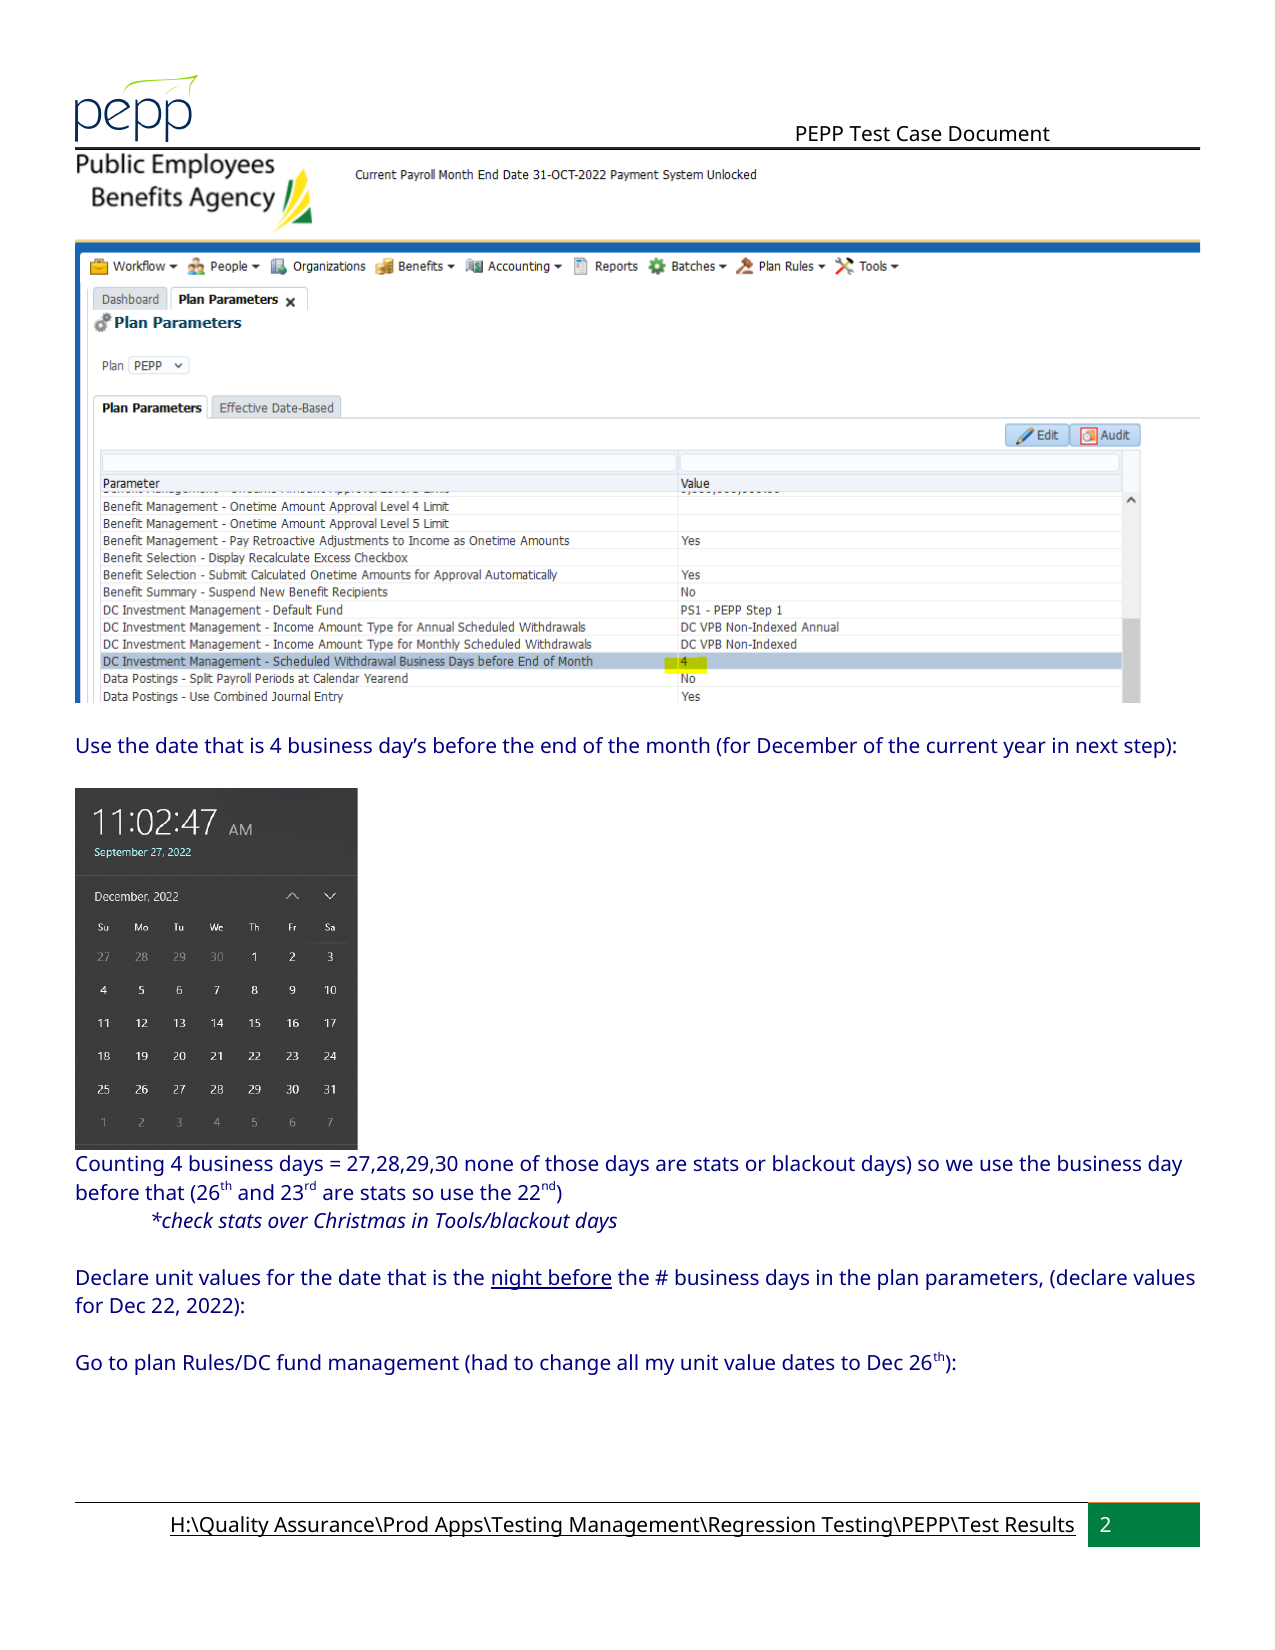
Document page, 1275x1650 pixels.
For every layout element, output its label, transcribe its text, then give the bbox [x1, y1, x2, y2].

text Go to plan Rules/DC fund management (had to change all my unit value dates to Dec 26th): [75, 1348, 1200, 1377]
picture [75, 75, 199, 142]
picture [75, 147, 1200, 703]
text Declare unit values for the date that is the night before the # business days in the plan parameters, (declare values for Dec 22, 2022): [75, 1263, 1200, 1320]
text *check stats over Christmas in Tools/blackout days [75, 1206, 1200, 1235]
picture [75, 788, 358, 1150]
text Counting 4 business days = 27,28,29,30 none of those days are stats or blackout days) so we use the business day before that (26th and 23rd are stats so use the 22nd) [75, 1149, 1200, 1206]
text Use the date that is 4 business day’s before the end of the month (for December of the current year in next step): [75, 731, 1200, 759]
